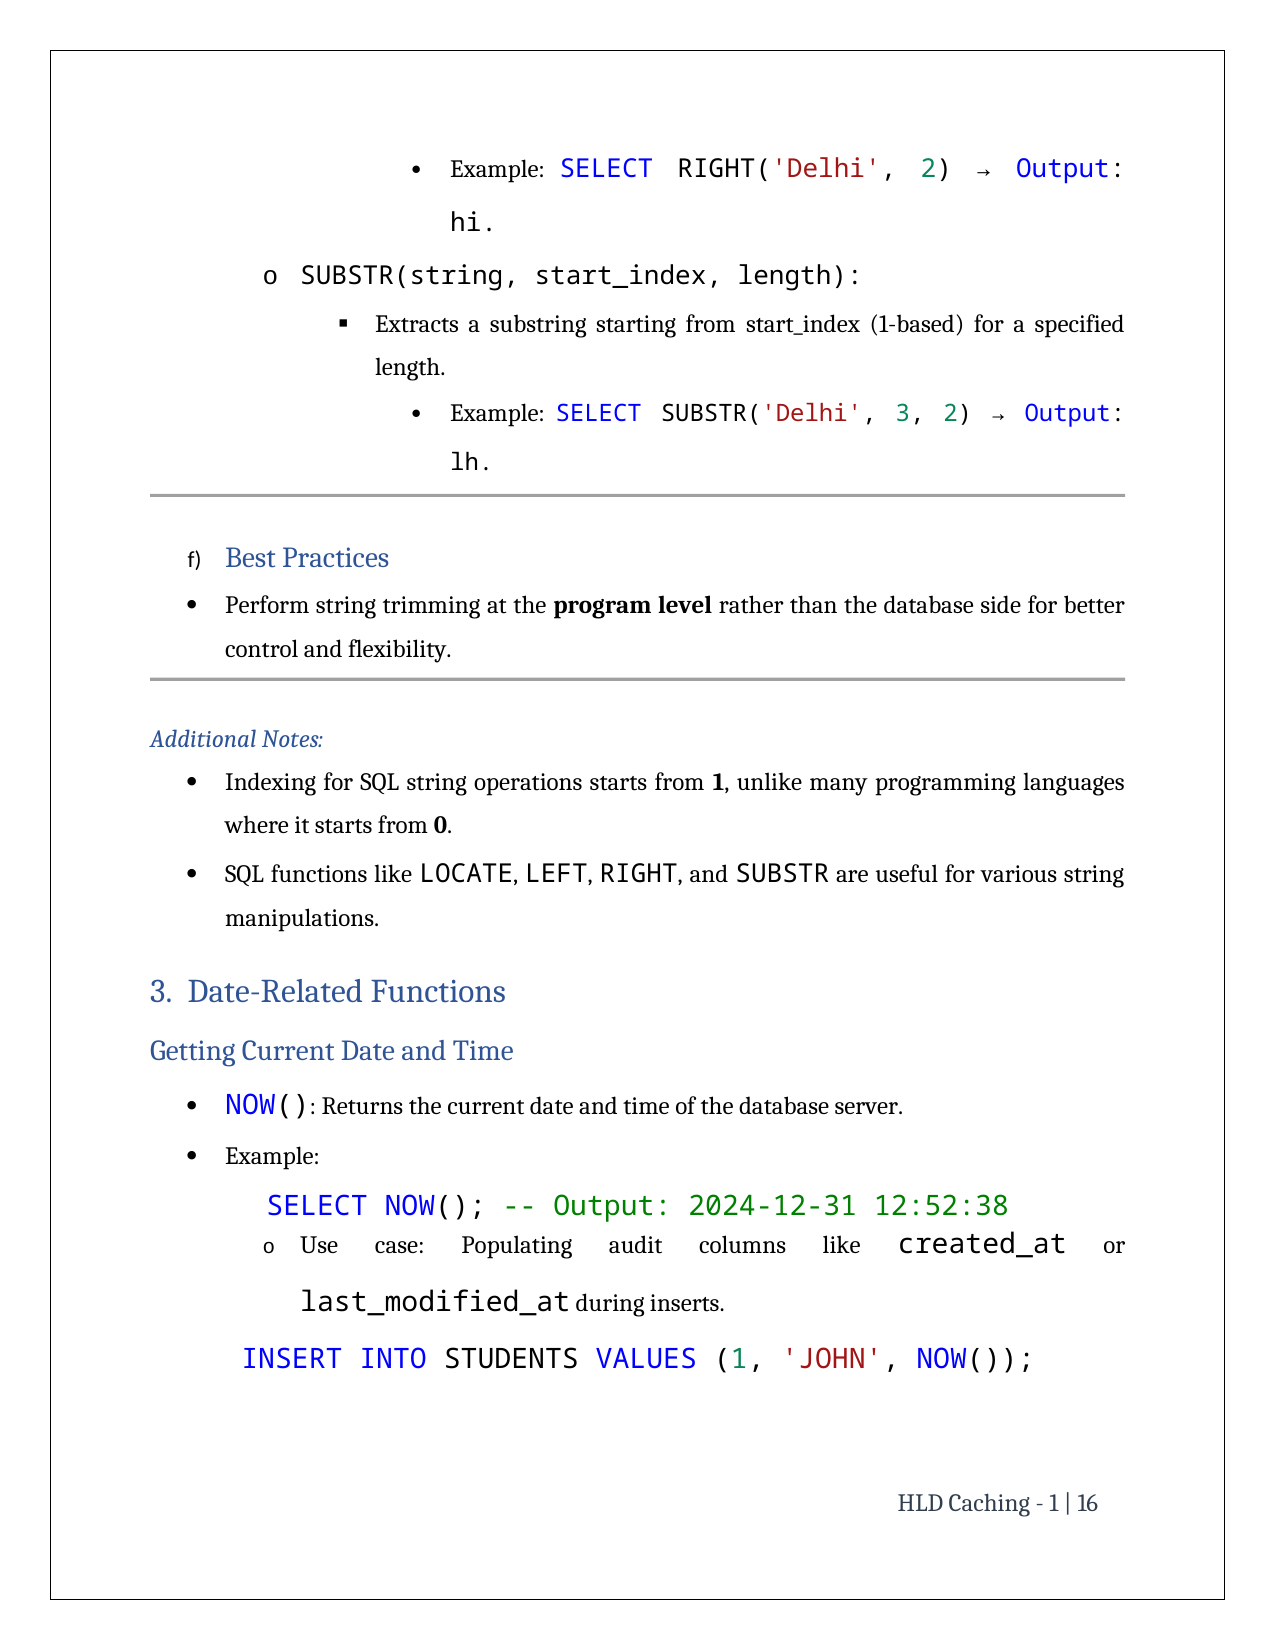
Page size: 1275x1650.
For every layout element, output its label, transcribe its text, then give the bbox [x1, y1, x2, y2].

list SQL functions like LOCATE, LEFT, RIGHT, and SUBSTR are useful for various string manipulations. [187, 854, 1125, 933]
list NOW(): Returns the current date and time of the database server. [187, 1084, 1125, 1123]
subtitle Best Practices [187, 541, 1125, 575]
subtitle Date-Related Functions [150, 972, 1125, 1011]
text SELECT NOW(); -- Output: 2024-12-31 12:52:38 [150, 1185, 1125, 1223]
list Example: SELECT RIGHT('Delhi', 2) → Output: hi. [412, 150, 1125, 239]
subtitle Additional Notes: [150, 725, 1125, 754]
text INSERT INTO STUDENTS VALUES (1, 'JOHN', NOW()); [150, 1338, 1125, 1377]
list Use case: Populating audit columns like created_at or last_modified_at during inserts. [262, 1223, 1125, 1319]
list Example: SELECT SUBSTR('Delhi', 3, 2) → Output: lh. [412, 396, 1125, 478]
list Perform string trimming at the program level rather than the database side for better control and flexibility. [187, 591, 1125, 663]
list Extracts a substring starting from start_index (1-based) for a specified length. [337, 310, 1125, 382]
subtitle Getting Current Date and Time [150, 1034, 1125, 1068]
list Example: [187, 1142, 1125, 1171]
list Indexing for SQL string operations starts from 1, unlike many programming languages where it starts from 0. [187, 768, 1125, 840]
list SUBSTR(string, start_index, length): [262, 256, 1125, 292]
